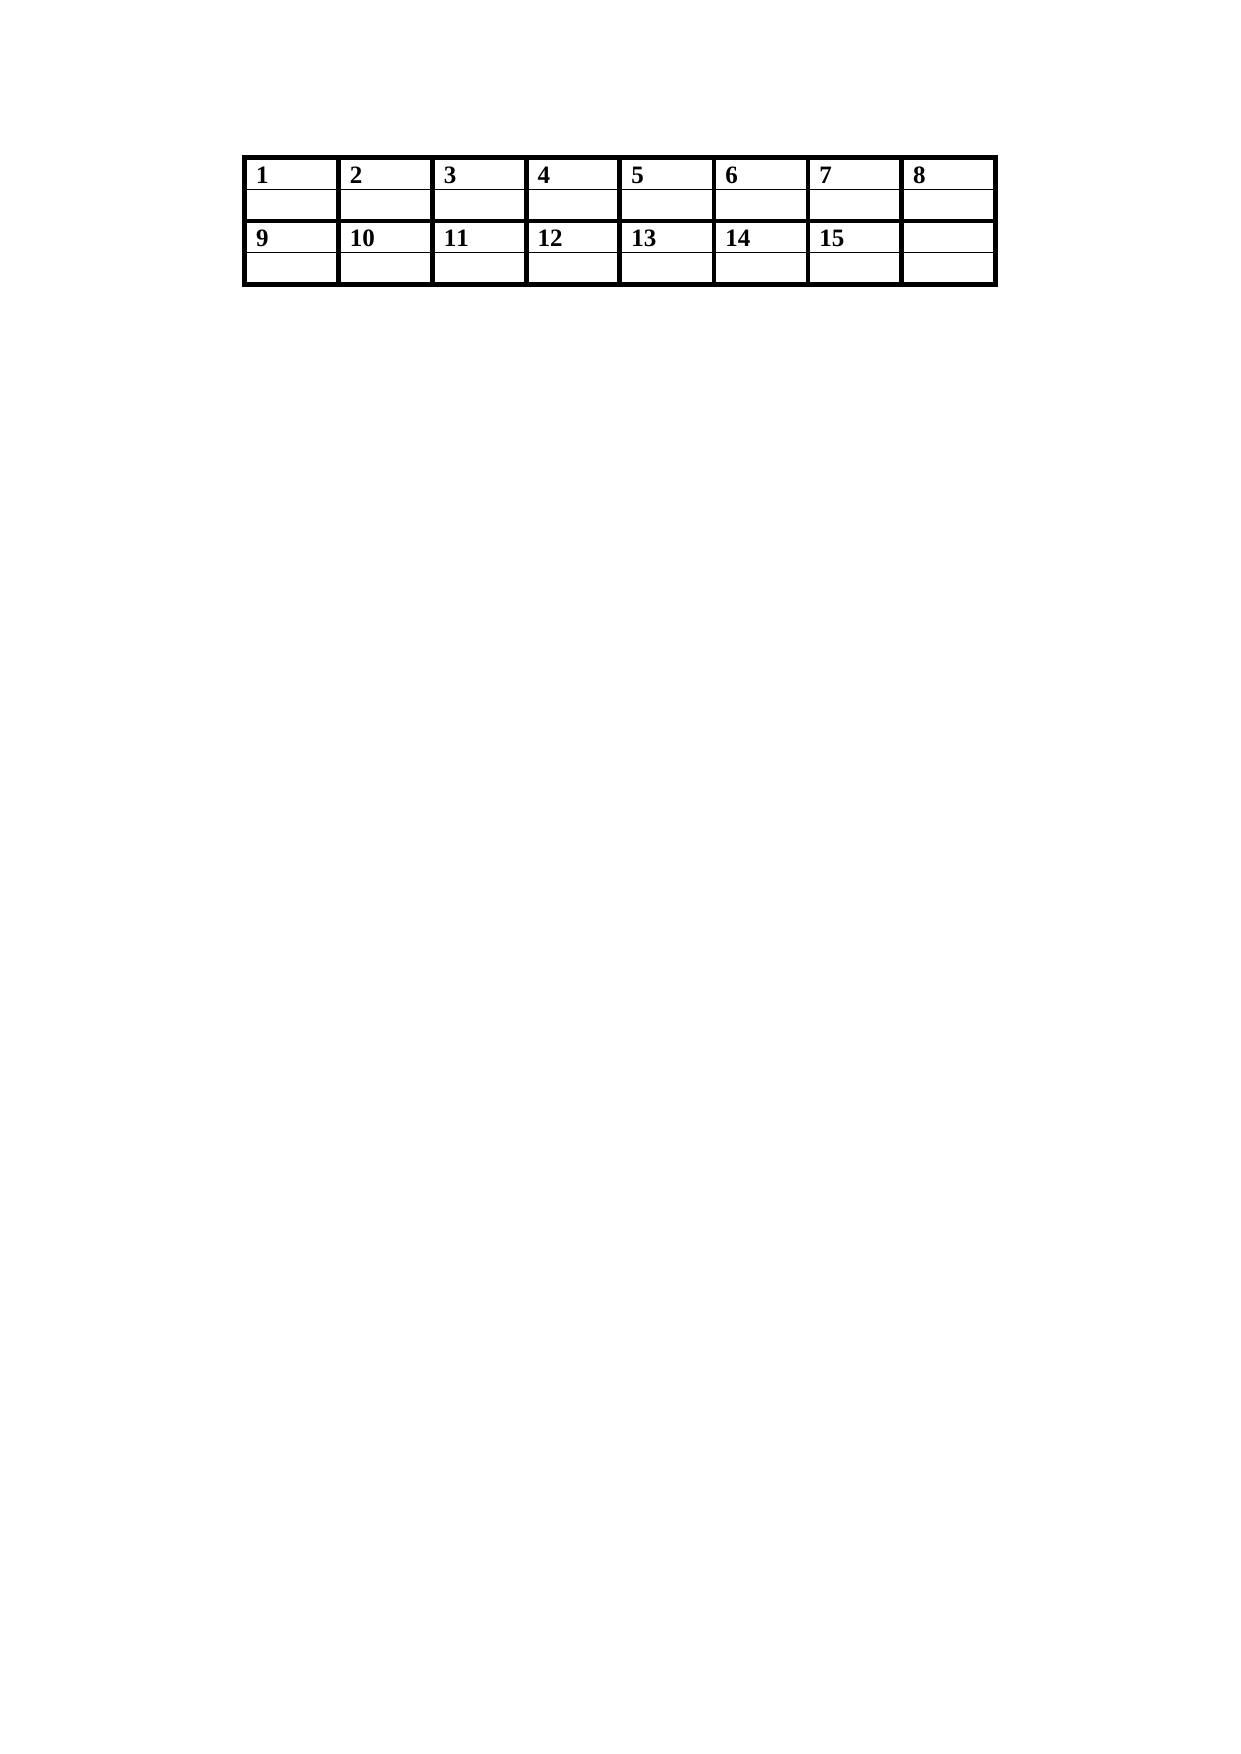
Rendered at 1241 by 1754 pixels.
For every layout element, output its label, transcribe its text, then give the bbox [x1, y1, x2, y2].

table_cell [716, 253, 806, 282]
table_cell 9 [247, 223, 336, 252]
table_header 1 [247, 160, 336, 189]
table_cell [435, 253, 524, 282]
table_cell [529, 190, 617, 219]
table_cell 15 [810, 223, 899, 252]
table_cell [716, 190, 806, 219]
table_cell [341, 253, 430, 282]
table_cell [904, 253, 993, 282]
table_header 7 [810, 160, 899, 189]
table_header 3 [435, 160, 524, 189]
table_cell [247, 253, 336, 282]
table_cell 13 [622, 223, 712, 252]
table_cell [529, 253, 617, 282]
table_cell 14 [716, 223, 806, 252]
table_cell [810, 190, 899, 219]
table_cell [435, 190, 524, 219]
table_header 5 [622, 160, 712, 189]
table_cell 10 [341, 223, 430, 252]
table_cell [904, 190, 993, 219]
table_header 4 [529, 160, 617, 189]
table_header 2 [341, 160, 430, 189]
table_cell 11 [435, 223, 524, 252]
table_cell [622, 253, 712, 282]
table_cell [810, 253, 899, 282]
table_cell [247, 190, 336, 219]
table_cell [904, 223, 993, 252]
table_header 6 [716, 160, 806, 189]
table_cell [341, 190, 430, 219]
table_cell [622, 190, 712, 219]
table_header 8 [904, 160, 993, 189]
table_cell 12 [529, 223, 617, 252]
